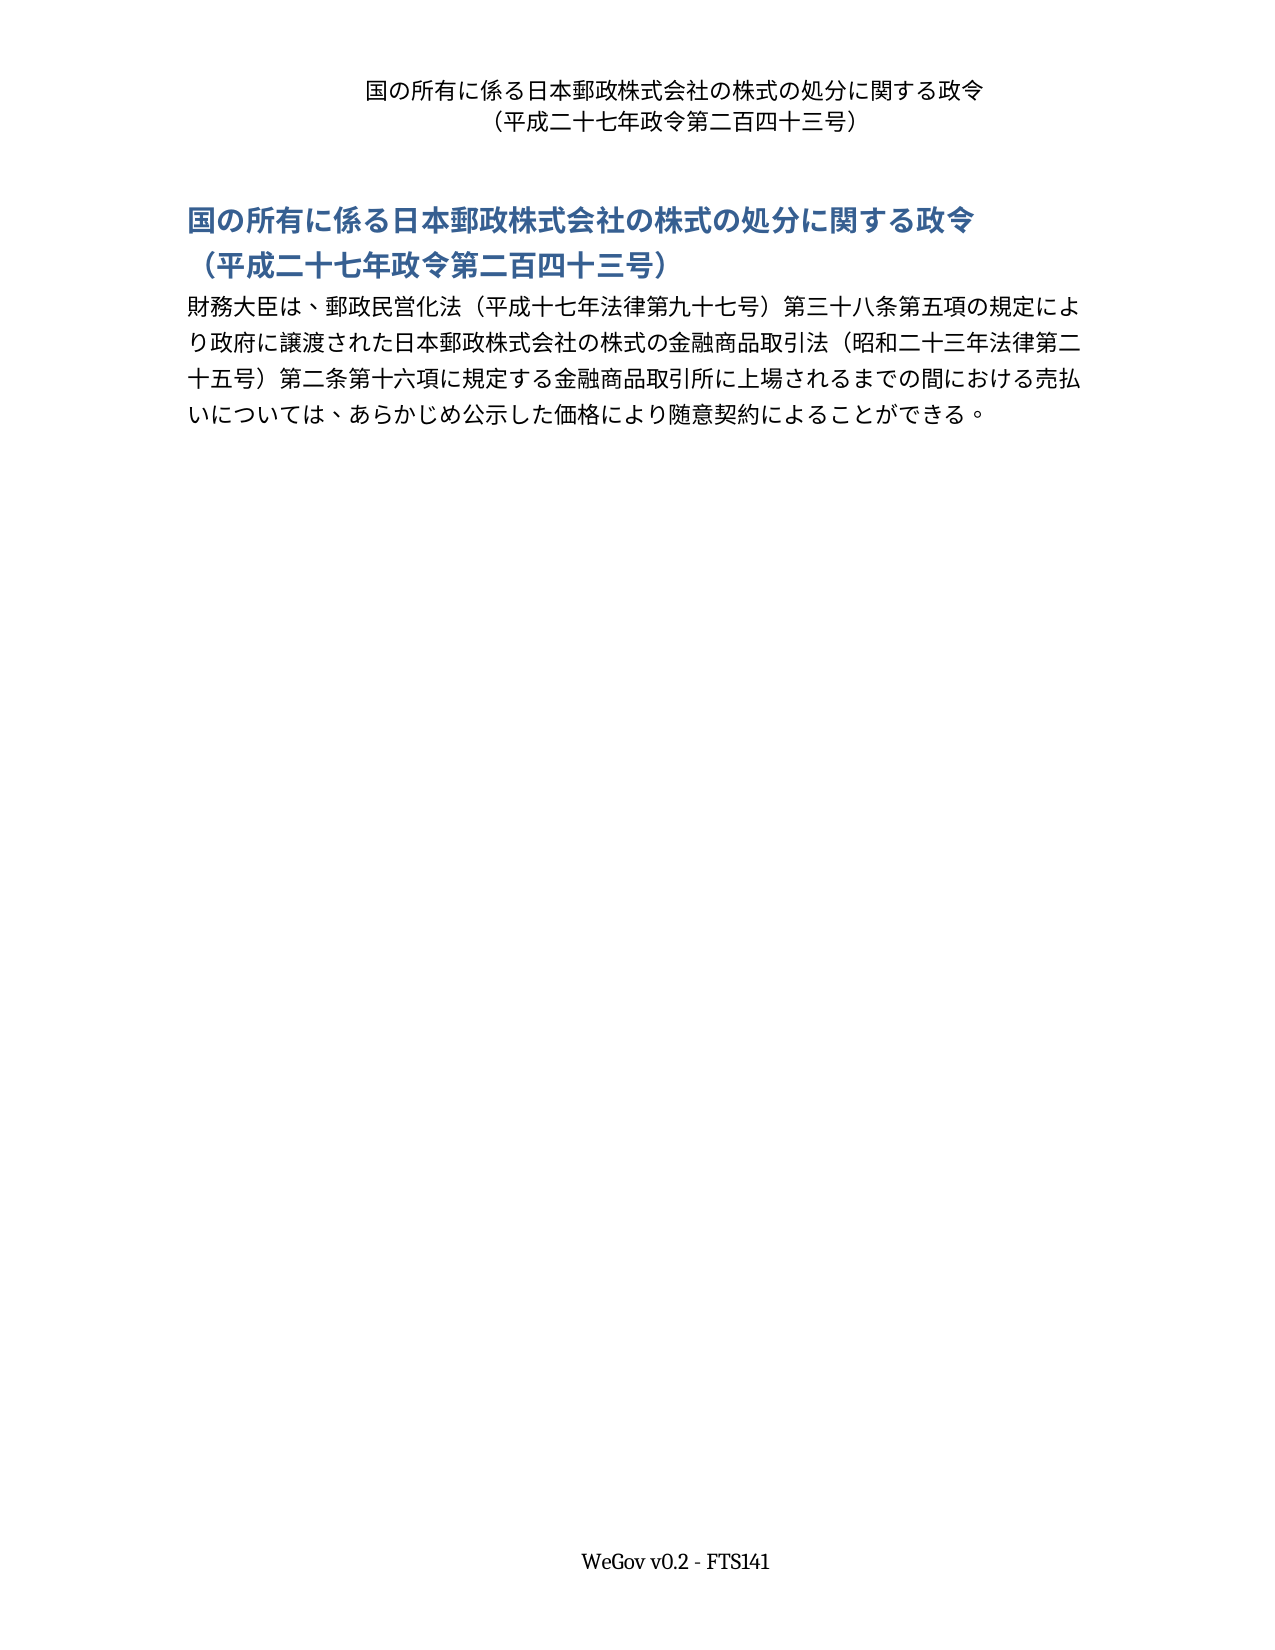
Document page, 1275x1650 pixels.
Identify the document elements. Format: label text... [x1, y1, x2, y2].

subtitle 国の所有に係る日本郵政株式会社の株式の処分に関する政令 （平成二十七年政令第二百四十三号） [187, 200, 1087, 285]
text 財務大臣は、郵政民営化法（平成十七年法律第九十七号）第三十八条第五項の規定により政府に譲渡された日本郵政株式会社の株式の金融商品取引法（昭和二十三年法律第二十五号）第二条第十六項に規定する金融商品取引所に上場されるまでの間における売払いについては、あらかじめ公示した価格により随意契約によることができる。 [187, 291, 1087, 430]
